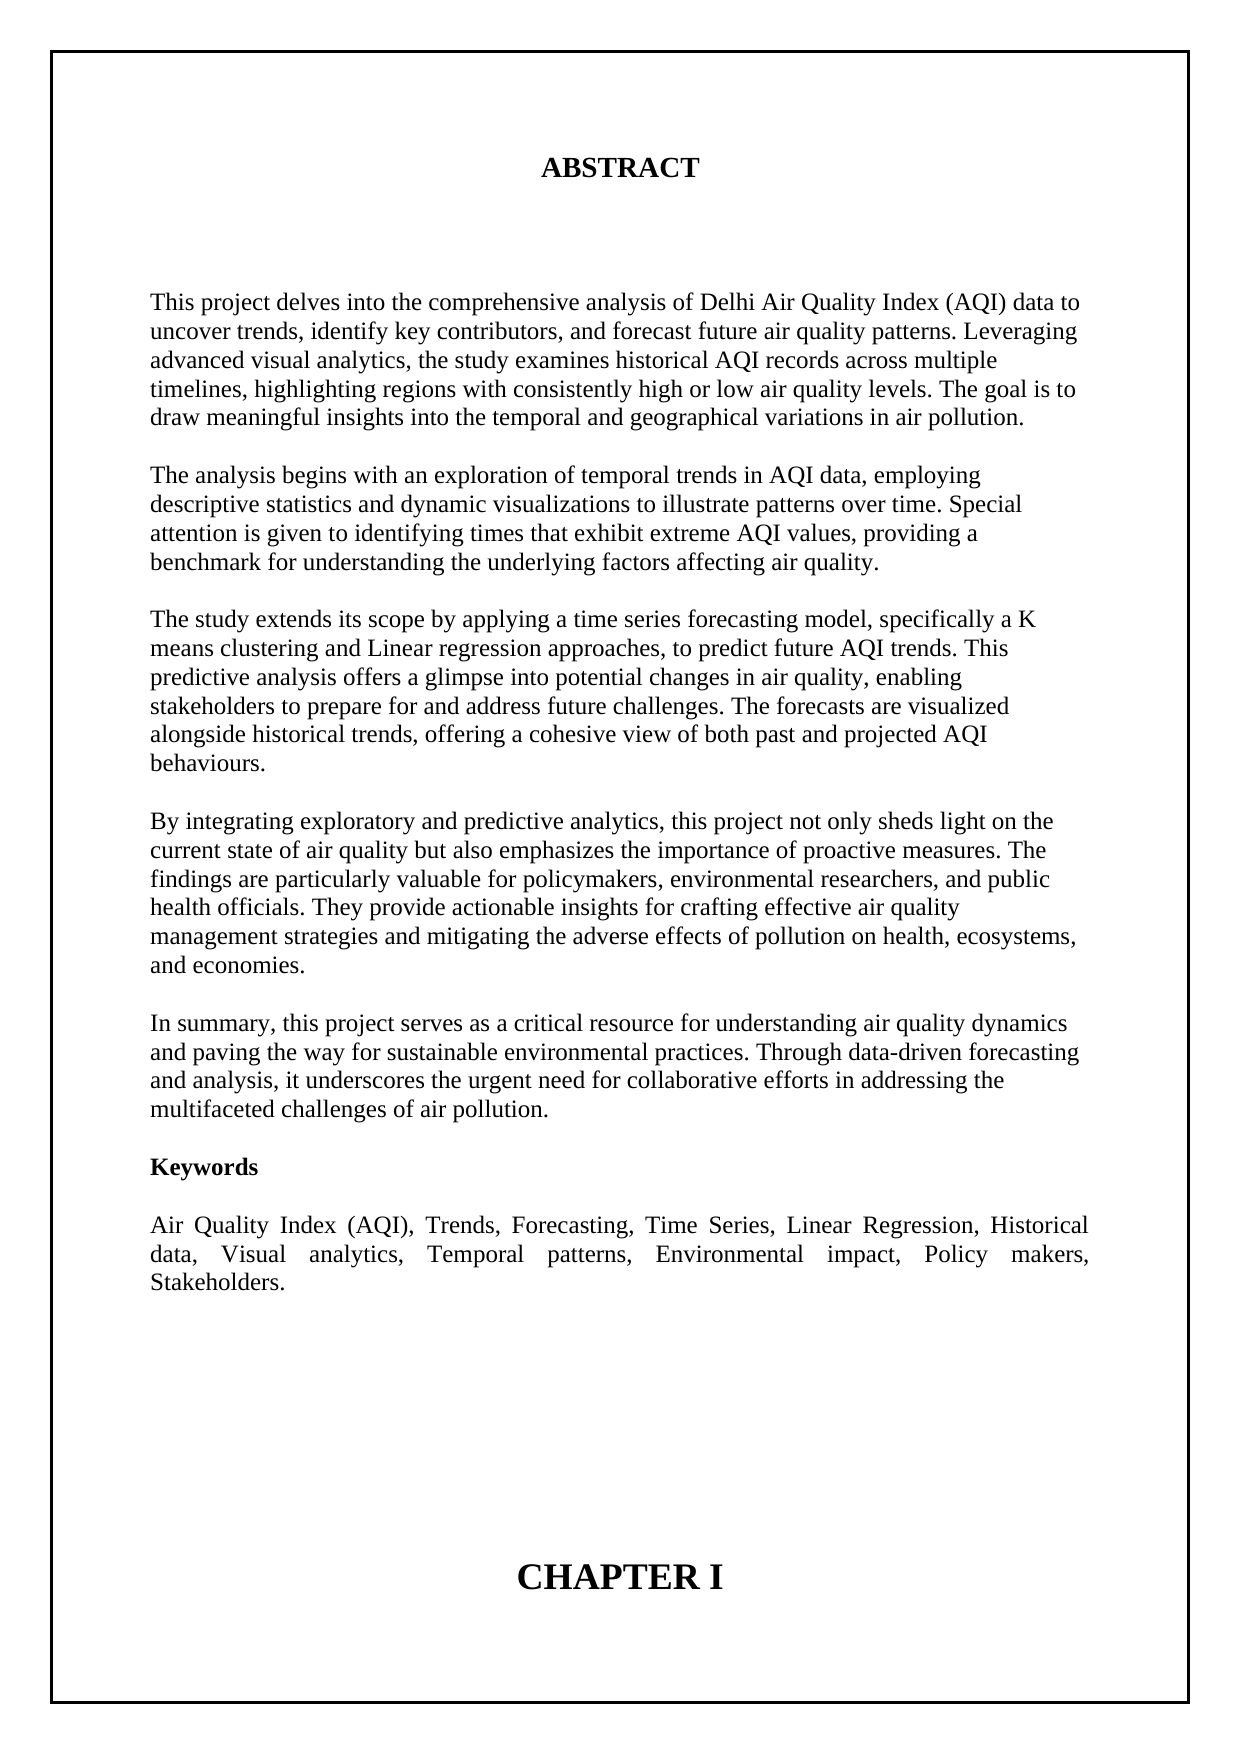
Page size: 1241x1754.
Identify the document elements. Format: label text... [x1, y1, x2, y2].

text Keywords [150, 1152, 1090, 1181]
subtitle CHAPTER I [150, 1554, 1090, 1597]
text The study extends its scope by applying a time series forecasting model, specifically a K means clustering and Linear regression approaches, to predict future AQI trends. This predictive analysis offers a glimpse into potential changes in air quality, enabling stakeholders to prepare for and address future challenges. The forecasts are visualized alongside historical trends, offering a cohesive view of both past and projected AQI behaviours. [150, 604, 1090, 777]
text In summary, this project serves as a critical resource for understanding air quality dynamics and paving the way for sustainable environmental practices. Through data-driven forecasting and analysis, it underscores the urgent need for collaborative efforts in addressing the multifaceted challenges of air pollution. [150, 1008, 1090, 1123]
text This project delves into the comprehensive analysis of Delhi Air Quality Index (AQI) data to uncover trends, identify key contributors, and forecast future air quality patterns. Leveraging advanced visual analytics, the study examines historical AQI records across multiple timelines, highlighting regions with consistently high or low air quality levels. The goal is to draw meaningful insights into the temporal and geographical variations in air pollution. [150, 287, 1090, 431]
text The analysis begins with an exploration of temporal trends in AQI data, employing descriptive statistics and dynamic visualizations to illustrate patterns over time. Special attention is given to identifying times that exhibit extreme AQI values, providing a benchmark for understanding the underlying factors affecting air quality. [150, 460, 1090, 575]
text Air Quality Index (AQI), Trends, Forecasting, Time Series, Linear Regression, Historical data, Visual analytics, Temporal patterns, Environmental impact, Policy makers, Stakeholders. [150, 1210, 1090, 1296]
text ABSTRACT [150, 150, 1090, 183]
text By integrating exploratory and predictive analytics, this project not only sheds light on the current state of air quality but also emphasizes the importance of proactive measures. The findings are particularly valuable for policymakers, environmental researchers, and public health officials. They provide actionable insights for crafting effective air quality management strategies and mitigating the adverse effects of pollution on health, ecosystems, and economies. [150, 806, 1090, 979]
